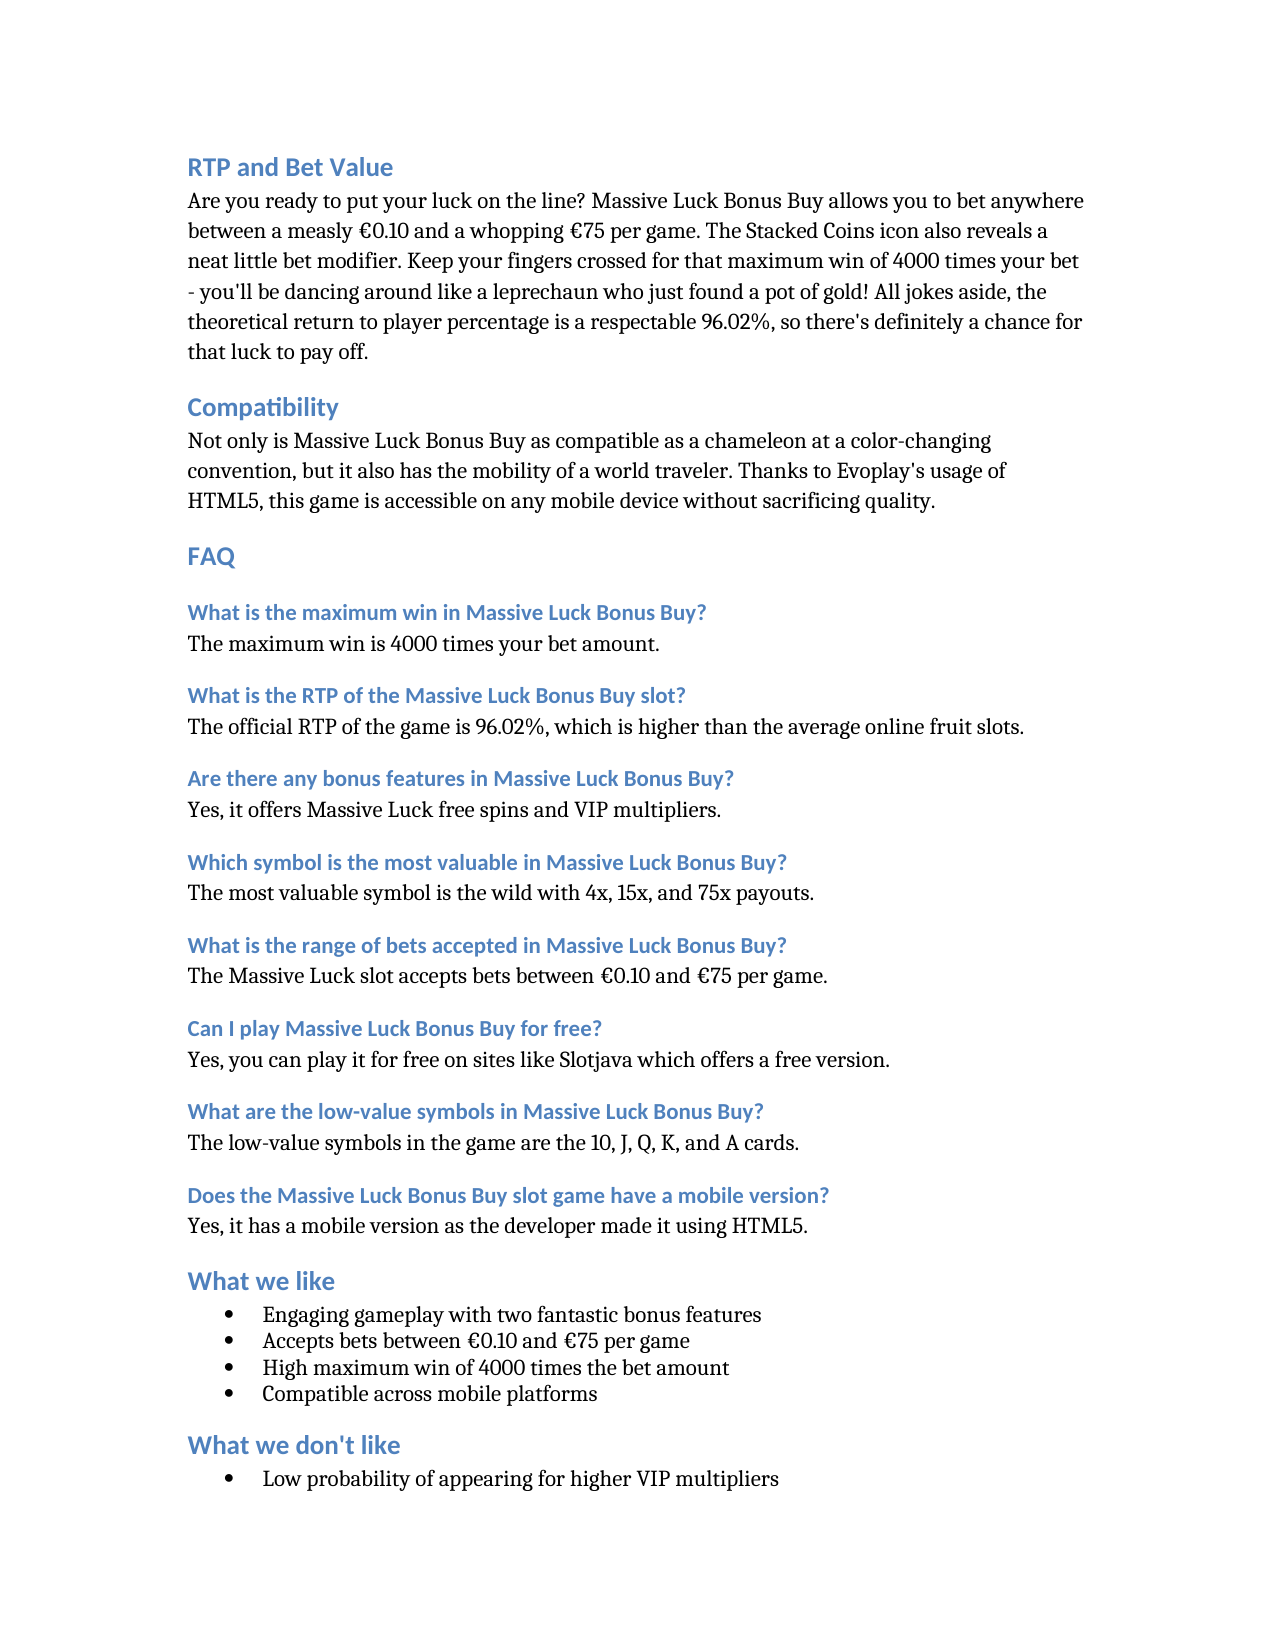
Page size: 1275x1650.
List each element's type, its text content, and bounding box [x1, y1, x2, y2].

list Compatible across mobile platforms [225, 1381, 1087, 1407]
text Yes, it offers Massive Luck free spins and VIP multipliers. [187, 797, 1087, 823]
text The Massive Luck slot accepts bets between €0.10 and €75 per game. [187, 963, 1087, 989]
text The maximum win is 4000 times your bet amount. [187, 630, 1087, 657]
subtitle Can I play Massive Luck Bonus Buy for free? [187, 1014, 1087, 1042]
text The most valuable symbol is the wild with 4x, 15x, and 75x payouts. [187, 880, 1087, 906]
subtitle What are the low-value symbols in Massive Luck Bonus Buy? [187, 1097, 1087, 1126]
text The low-value symbols in the game are the 10, J, Q, K, and A cards. [187, 1130, 1087, 1156]
subtitle What is the range of bets accepted in Massive Luck Bonus Buy? [187, 931, 1087, 959]
list High maximum win of 4000 times the bet amount [225, 1354, 1087, 1381]
list Accepts bets between €0.10 and €75 per game [225, 1328, 1087, 1354]
text Yes, it has a mobile version as the developer made it using HTML5. [187, 1213, 1087, 1239]
text Not only is Massive Luck Bonus Buy as compatible as a chameleon at a color-changing convention, but it also has the mobility of a world traveler. Thanks to Evoplay's usage of HTML5, this game is accessible on any mobile device without sacrificing quality. [187, 428, 1087, 515]
subtitle What is the RTP of the Massive Luck Bonus Buy slot? [187, 681, 1087, 709]
subtitle Which symbol is the most valuable in Massive Luck Bonus Buy? [187, 848, 1087, 876]
subtitle Compatibility [187, 390, 1087, 423]
list Engaging gameplay with two fantastic bonus features [225, 1302, 1087, 1328]
text The official RTP of the game is 96.02%, which is higher than the average online fruit slots. [187, 713, 1087, 740]
subtitle What we like [187, 1264, 1087, 1297]
text Are you ready to put your luck on the line? Massive Luck Bonus Buy allows you to bet anywhere between a measly €0.10 and a whopping €75 per game. The Stacked Coins icon also reveals a neat little bet modifier. Keep your fingers crossed for that maximum win of 4000 times your bet - you'll be dancing around like a leprechaun who just found a pot of gold! All jokes aside, the theoretical return to player percentage is a respectable 96.02%, so there's definitely a chance for that luck to pay off. [187, 188, 1087, 365]
subtitle Are there any bonus features in Massive Luck Bonus Buy? [187, 764, 1087, 793]
subtitle What is the maximum win in Massive Luck Bonus Buy? [187, 598, 1087, 626]
subtitle FAQ [187, 539, 1087, 572]
list Low probability of appearing for higher VIP multipliers [225, 1466, 1087, 1492]
subtitle Does the Massive Luck Bonus Buy slot game have a mobile version? [187, 1181, 1087, 1209]
subtitle What we don't like [187, 1428, 1087, 1461]
subtitle RTP and Bet Value [187, 150, 1087, 183]
text Yes, you can play it for free on sites like Slotjava which offers a free version. [187, 1046, 1087, 1073]
